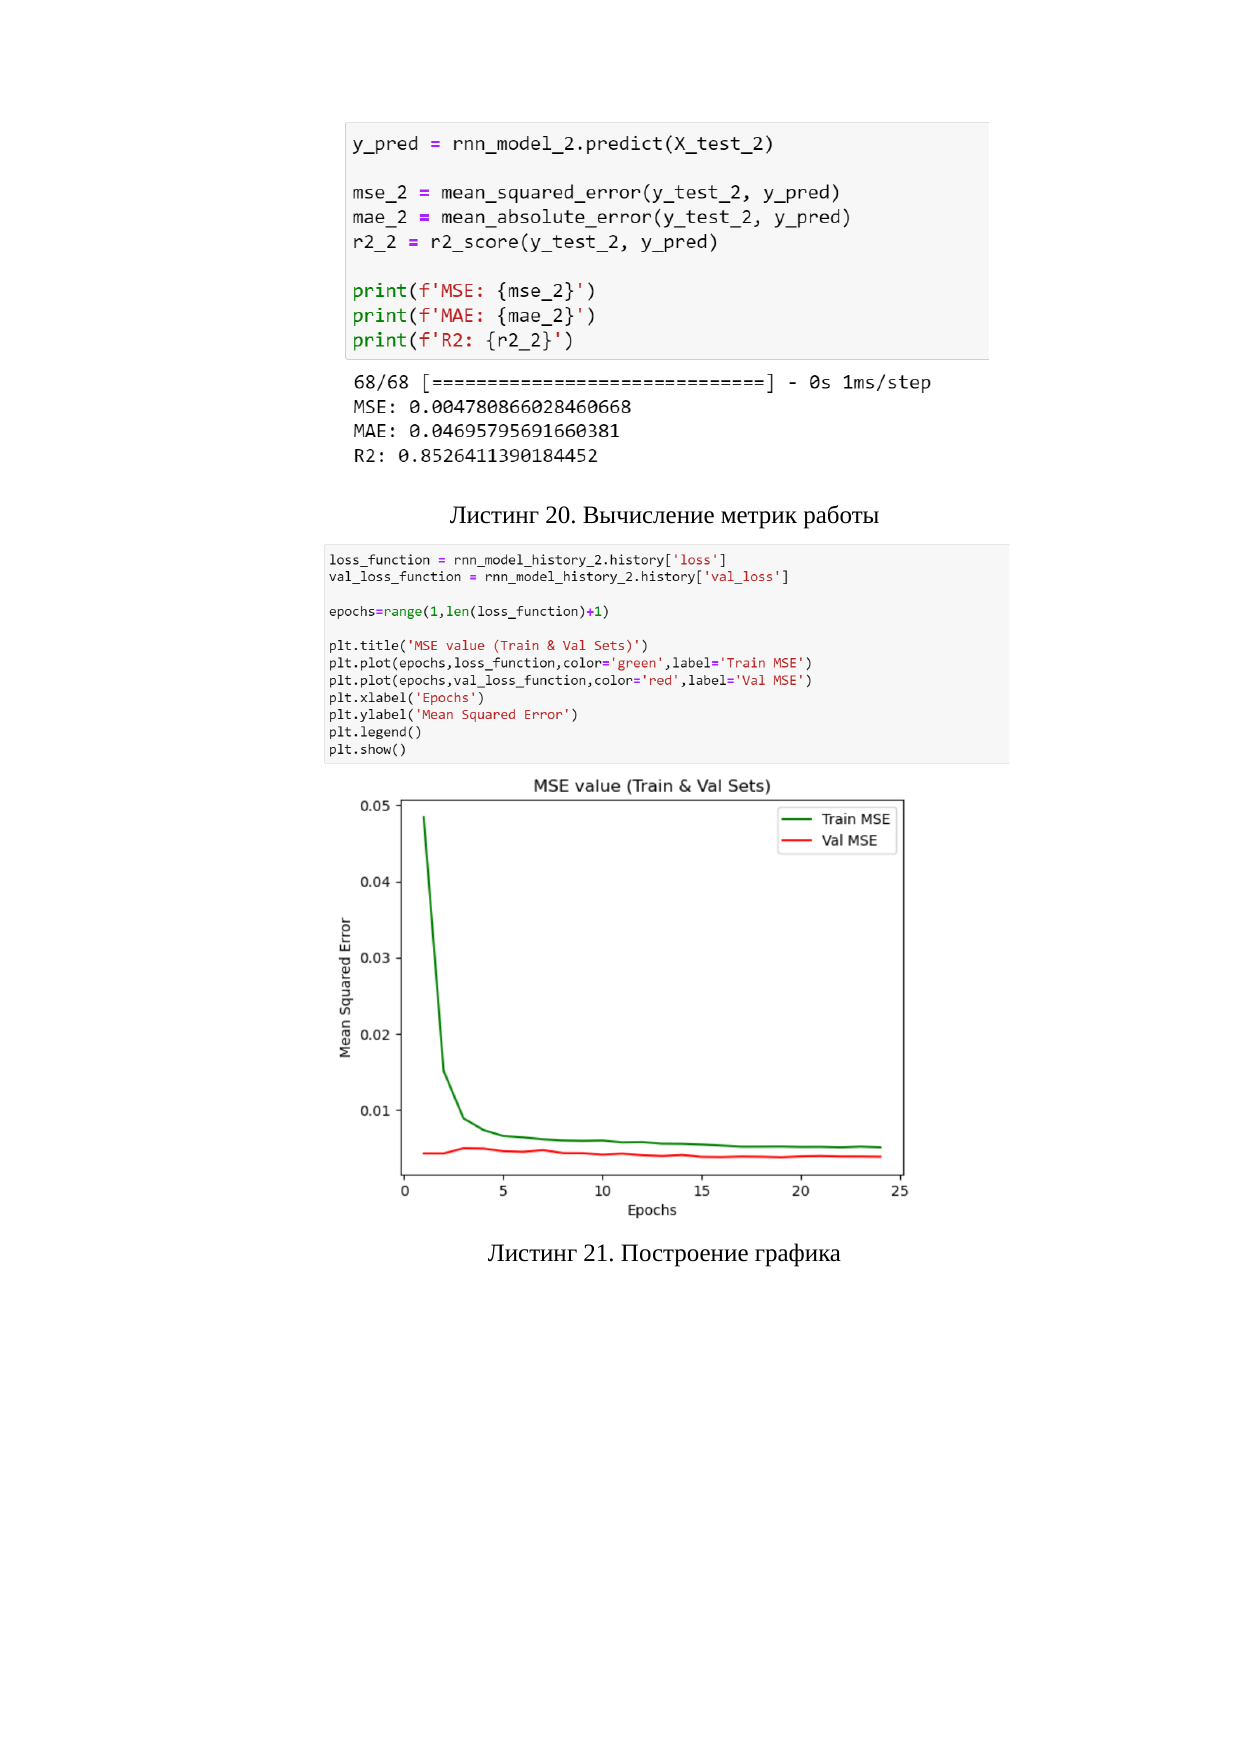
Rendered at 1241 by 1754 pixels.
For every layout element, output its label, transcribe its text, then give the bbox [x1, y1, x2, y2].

text Листинг 21. Построение графика [177, 1238, 1152, 1266]
text Листинг 20. Вычисление метрик работы [177, 500, 1152, 529]
picture [340, 118, 989, 484]
picture [319, 543, 1010, 1221]
